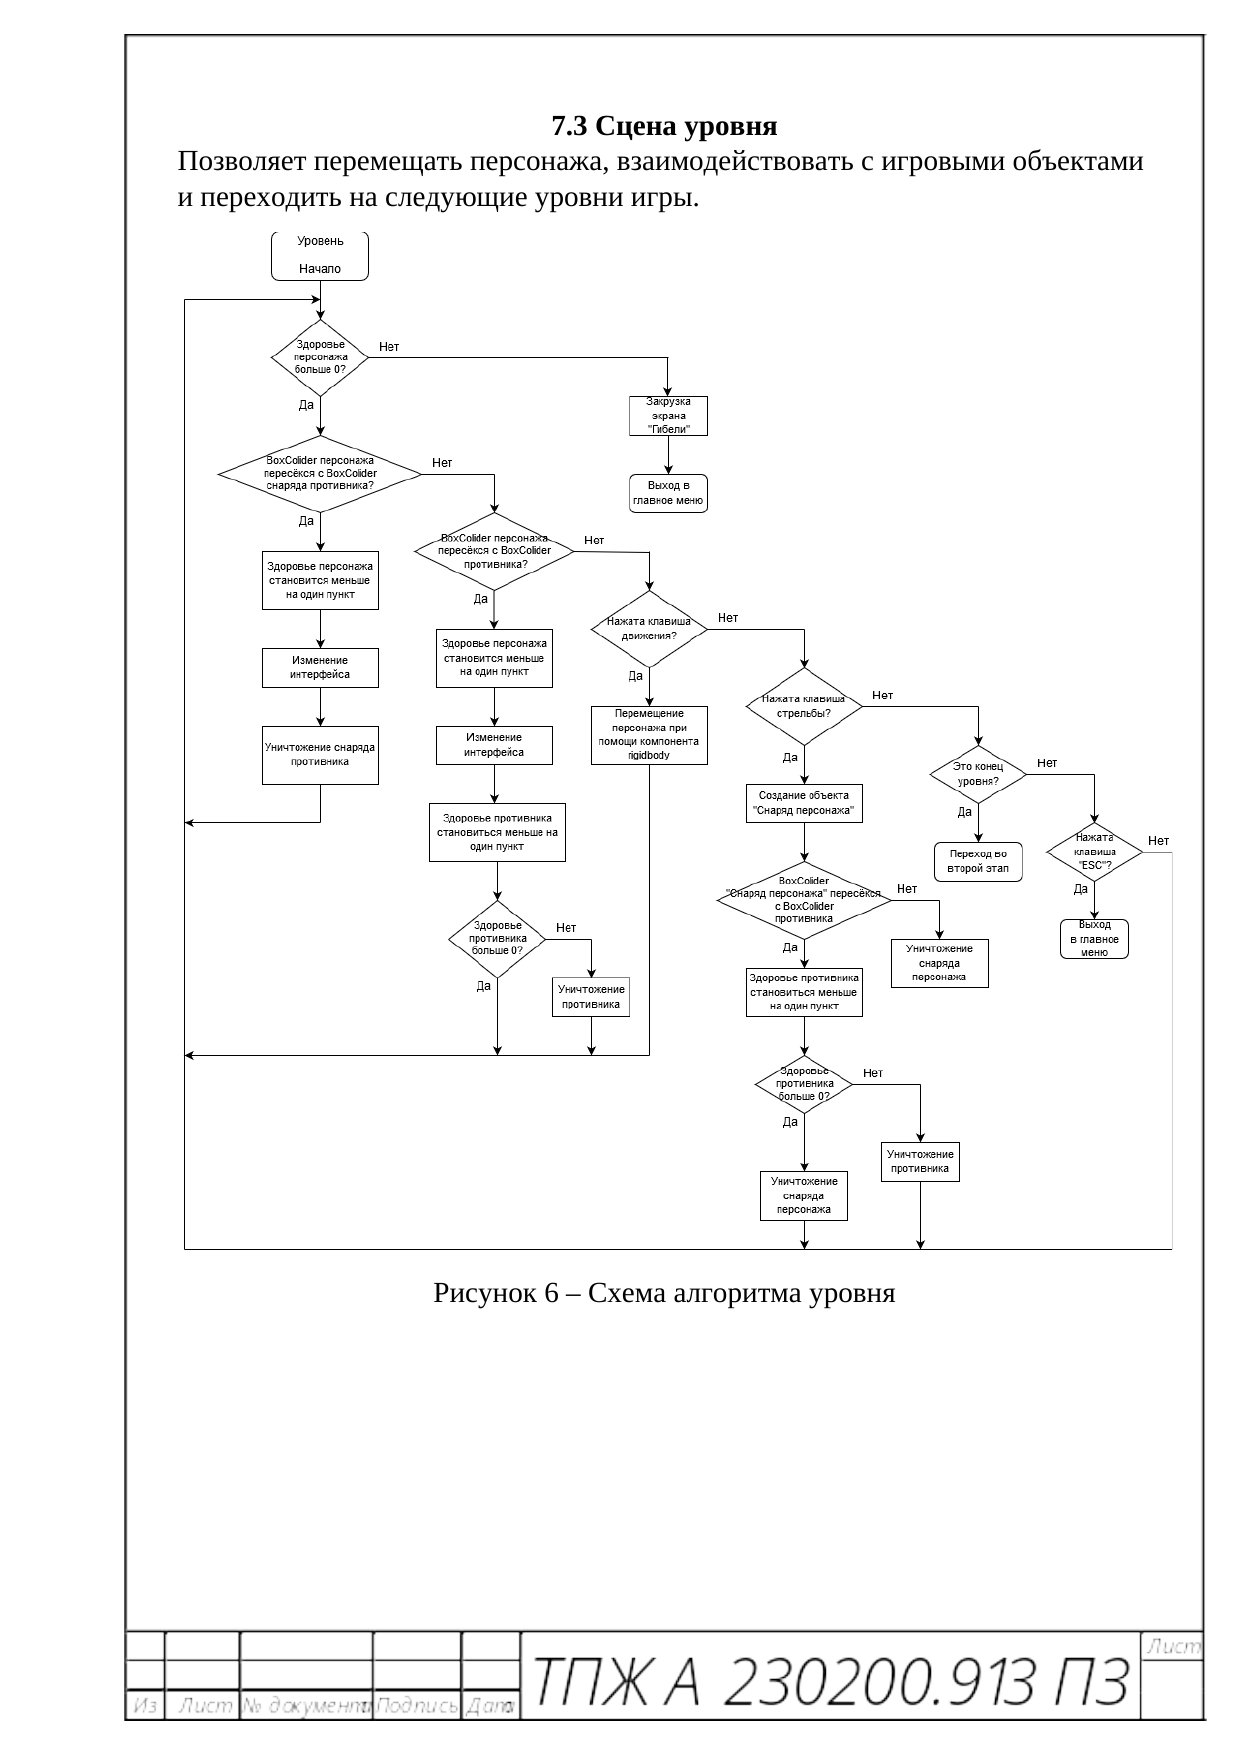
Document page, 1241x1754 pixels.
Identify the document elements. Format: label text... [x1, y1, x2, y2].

subtitle 7.3 Сцена уровня [177, 108, 1152, 141]
picture [177, 232, 1173, 1257]
text Позволяет перемещать персонажа, взаимодействовать с игровыми объектами и переходить на следующие уровни игры. [177, 143, 1152, 213]
text Рисунок 6 – Схема алгоритма уровня [177, 1275, 1152, 1309]
